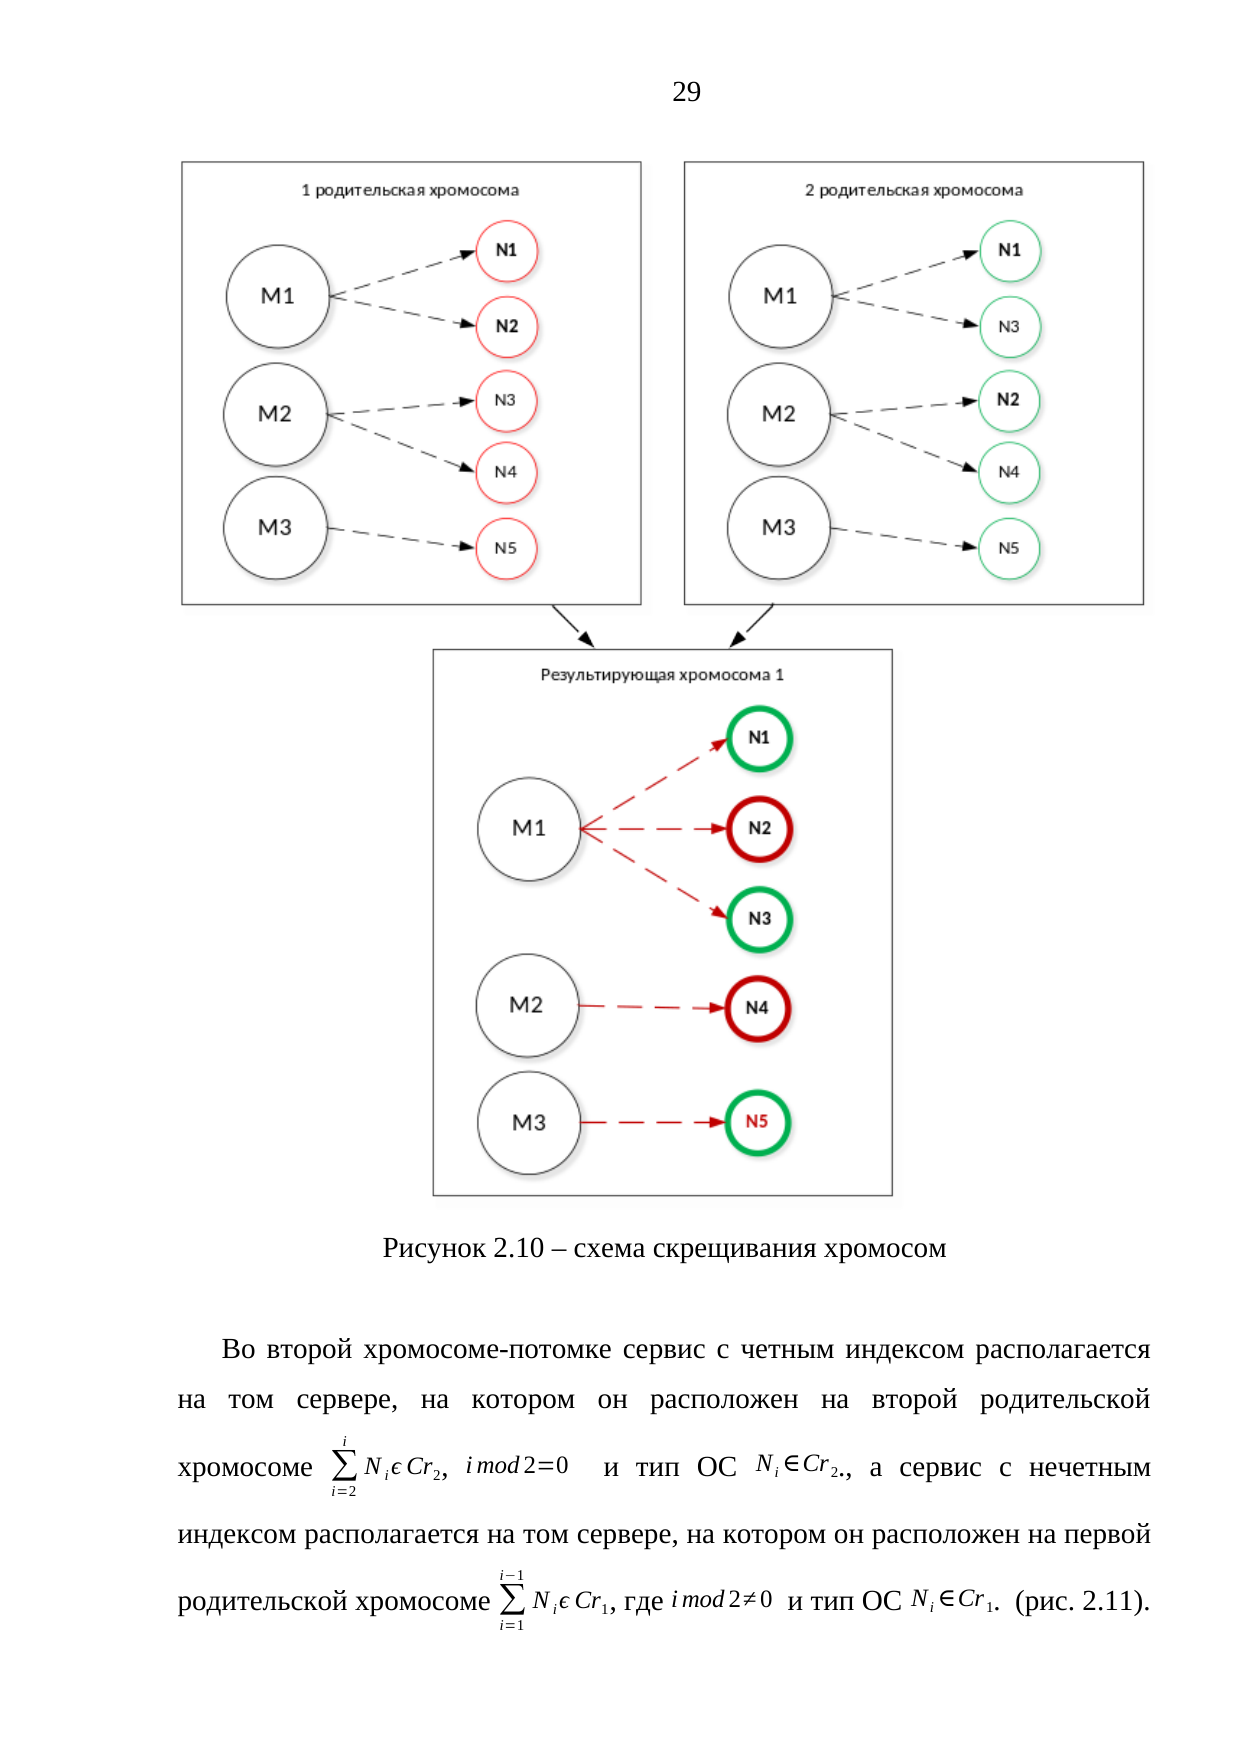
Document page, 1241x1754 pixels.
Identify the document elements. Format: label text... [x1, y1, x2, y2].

text Во второй хромосоме-потомке сервис с четным индексом располагается на том сервере, на котором он расположен на второй родительской хромосоме , и тип ОС ., а сервис с нечетным индексом располагается на том сервере, на котором он расположен на первой родительской хромосоме , где и тип ОС . (рис. 2.11). [177, 1331, 1152, 1633]
text Рисунок 2.10 – схема скрещивания хромосом [177, 1231, 1152, 1264]
